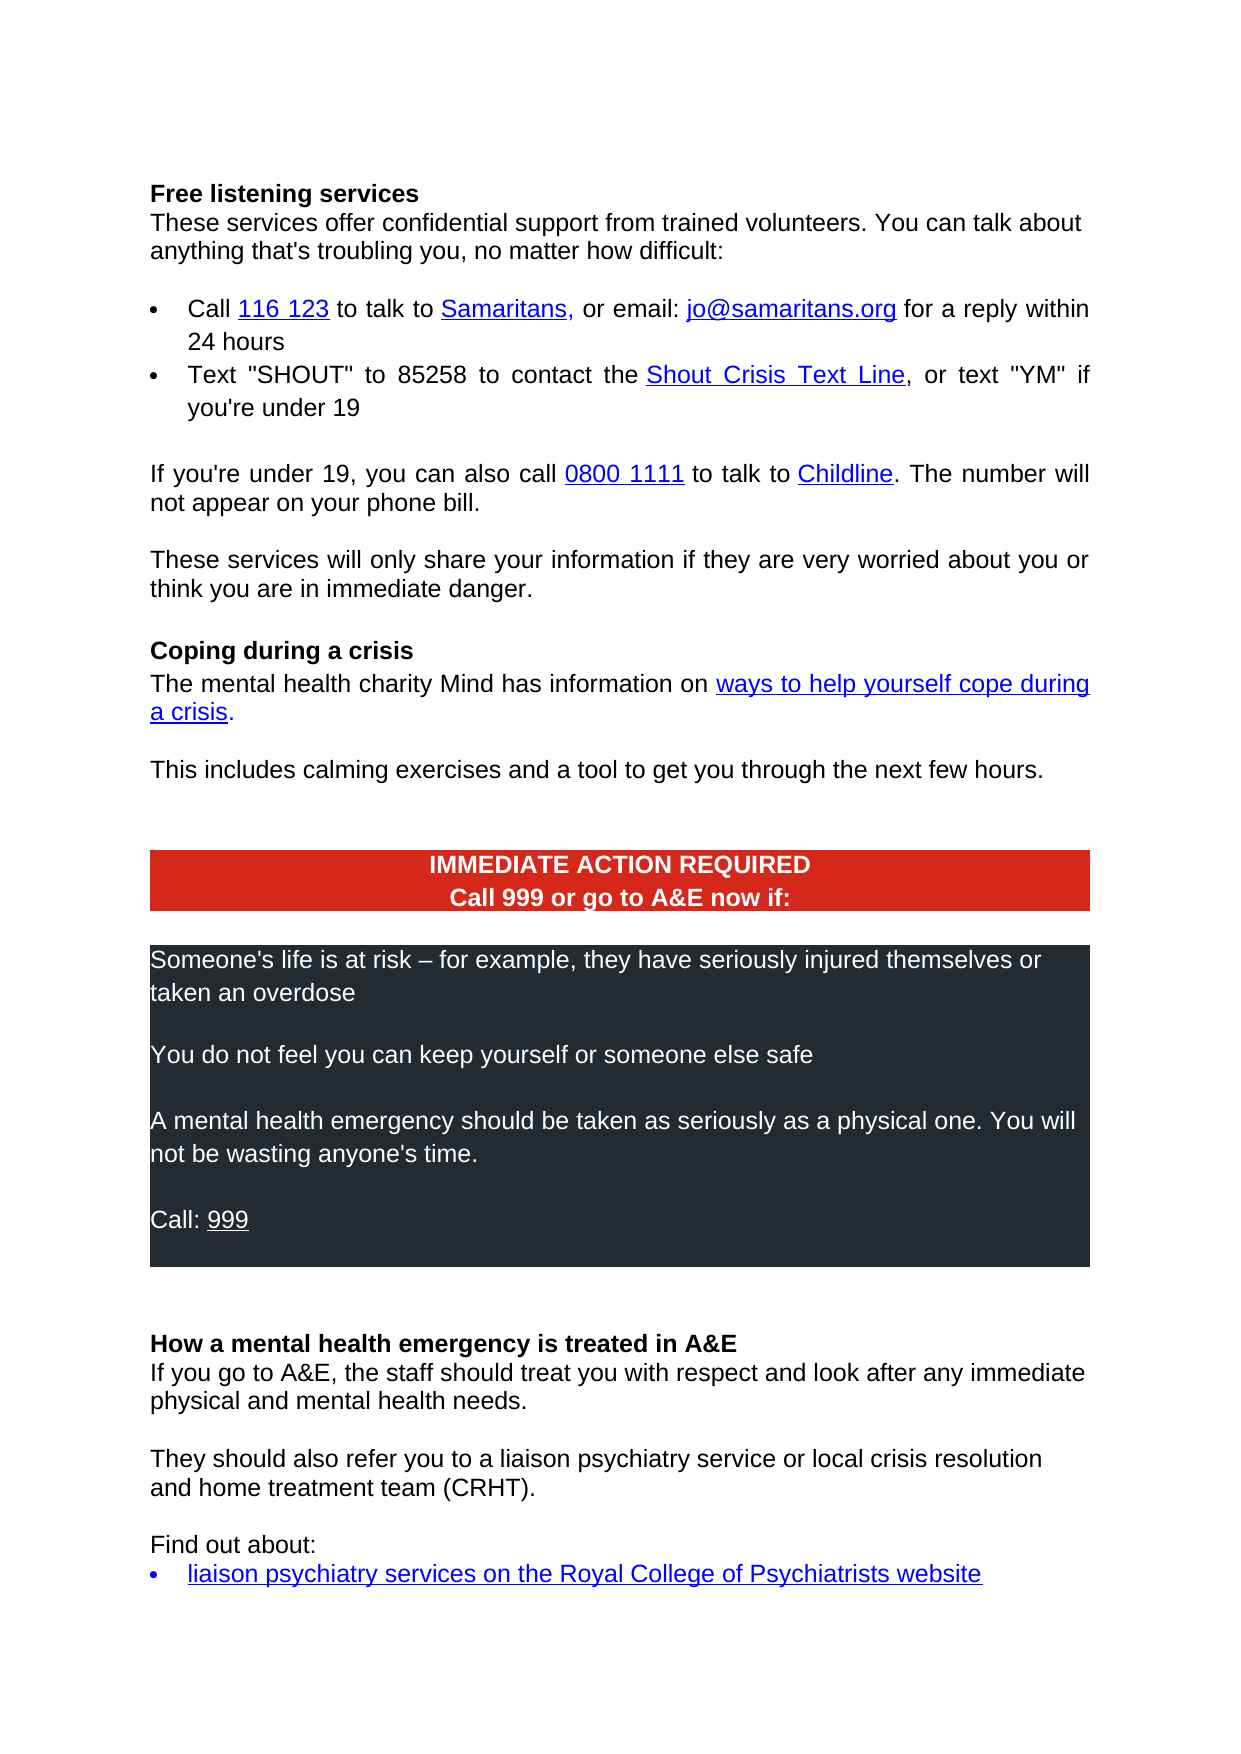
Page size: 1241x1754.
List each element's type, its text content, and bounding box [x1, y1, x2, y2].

text These services offer confidential support from trained volunteers. You can talk about anything that's troubling you, no matter how difficult: [150, 207, 1090, 265]
text This includes calming exercises and a tool to get you through the next few hours. [150, 755, 1090, 784]
text They should also refer you to a liaison psychiatry service or local crisis resolution and home treatment team (CRHT). [150, 1444, 1090, 1501]
text IMMEDIATE ACTION REQUIRED [150, 850, 1090, 878]
text Coping during a crisis [150, 636, 1090, 664]
text Someone's life is at risk – for example, they have seriously injured themselves or taken an overdose [150, 945, 1090, 1007]
text A mental health emergency should be taken as seriously as a physical one. You will not be wasting anyone's time. [150, 1106, 1090, 1168]
text These services will only share your information if they are very worried about you or think you are in immediate danger. [150, 545, 1090, 603]
text If you go to A&E, the staff should treat you with respect and look after any immediate physical and mental health needs. [150, 1357, 1090, 1415]
list Call 116 123 to talk to Samaritans, or email: jo@samaritans.org for a reply within 24 hours [150, 294, 1090, 356]
list Text "SHOUT" to 85258 to contact the Shout Crisis Text Line, or text "YM" if you're under 19 [150, 360, 1090, 422]
text Call 999 or go to A&E now if: [150, 883, 1090, 911]
text Call: 999 [150, 1205, 1090, 1234]
text Free listening services [150, 179, 1090, 207]
text Find out about: [150, 1530, 1090, 1559]
text You do not feel you can keep yourself or someone else safe [150, 1040, 1090, 1069]
text If you're under 19, you can also call 0800 1111 to talk to Childline. The number will not appear on your phone bill. [150, 459, 1090, 516]
text How a mental health emergency is treated in A&E [150, 1329, 1090, 1357]
text The mental health charity Mind has information on ways to help yourself cope during a crisis. [150, 669, 1090, 726]
list liaison psychiatry services on the Royal College of Psychiatrists website [150, 1559, 1090, 1587]
